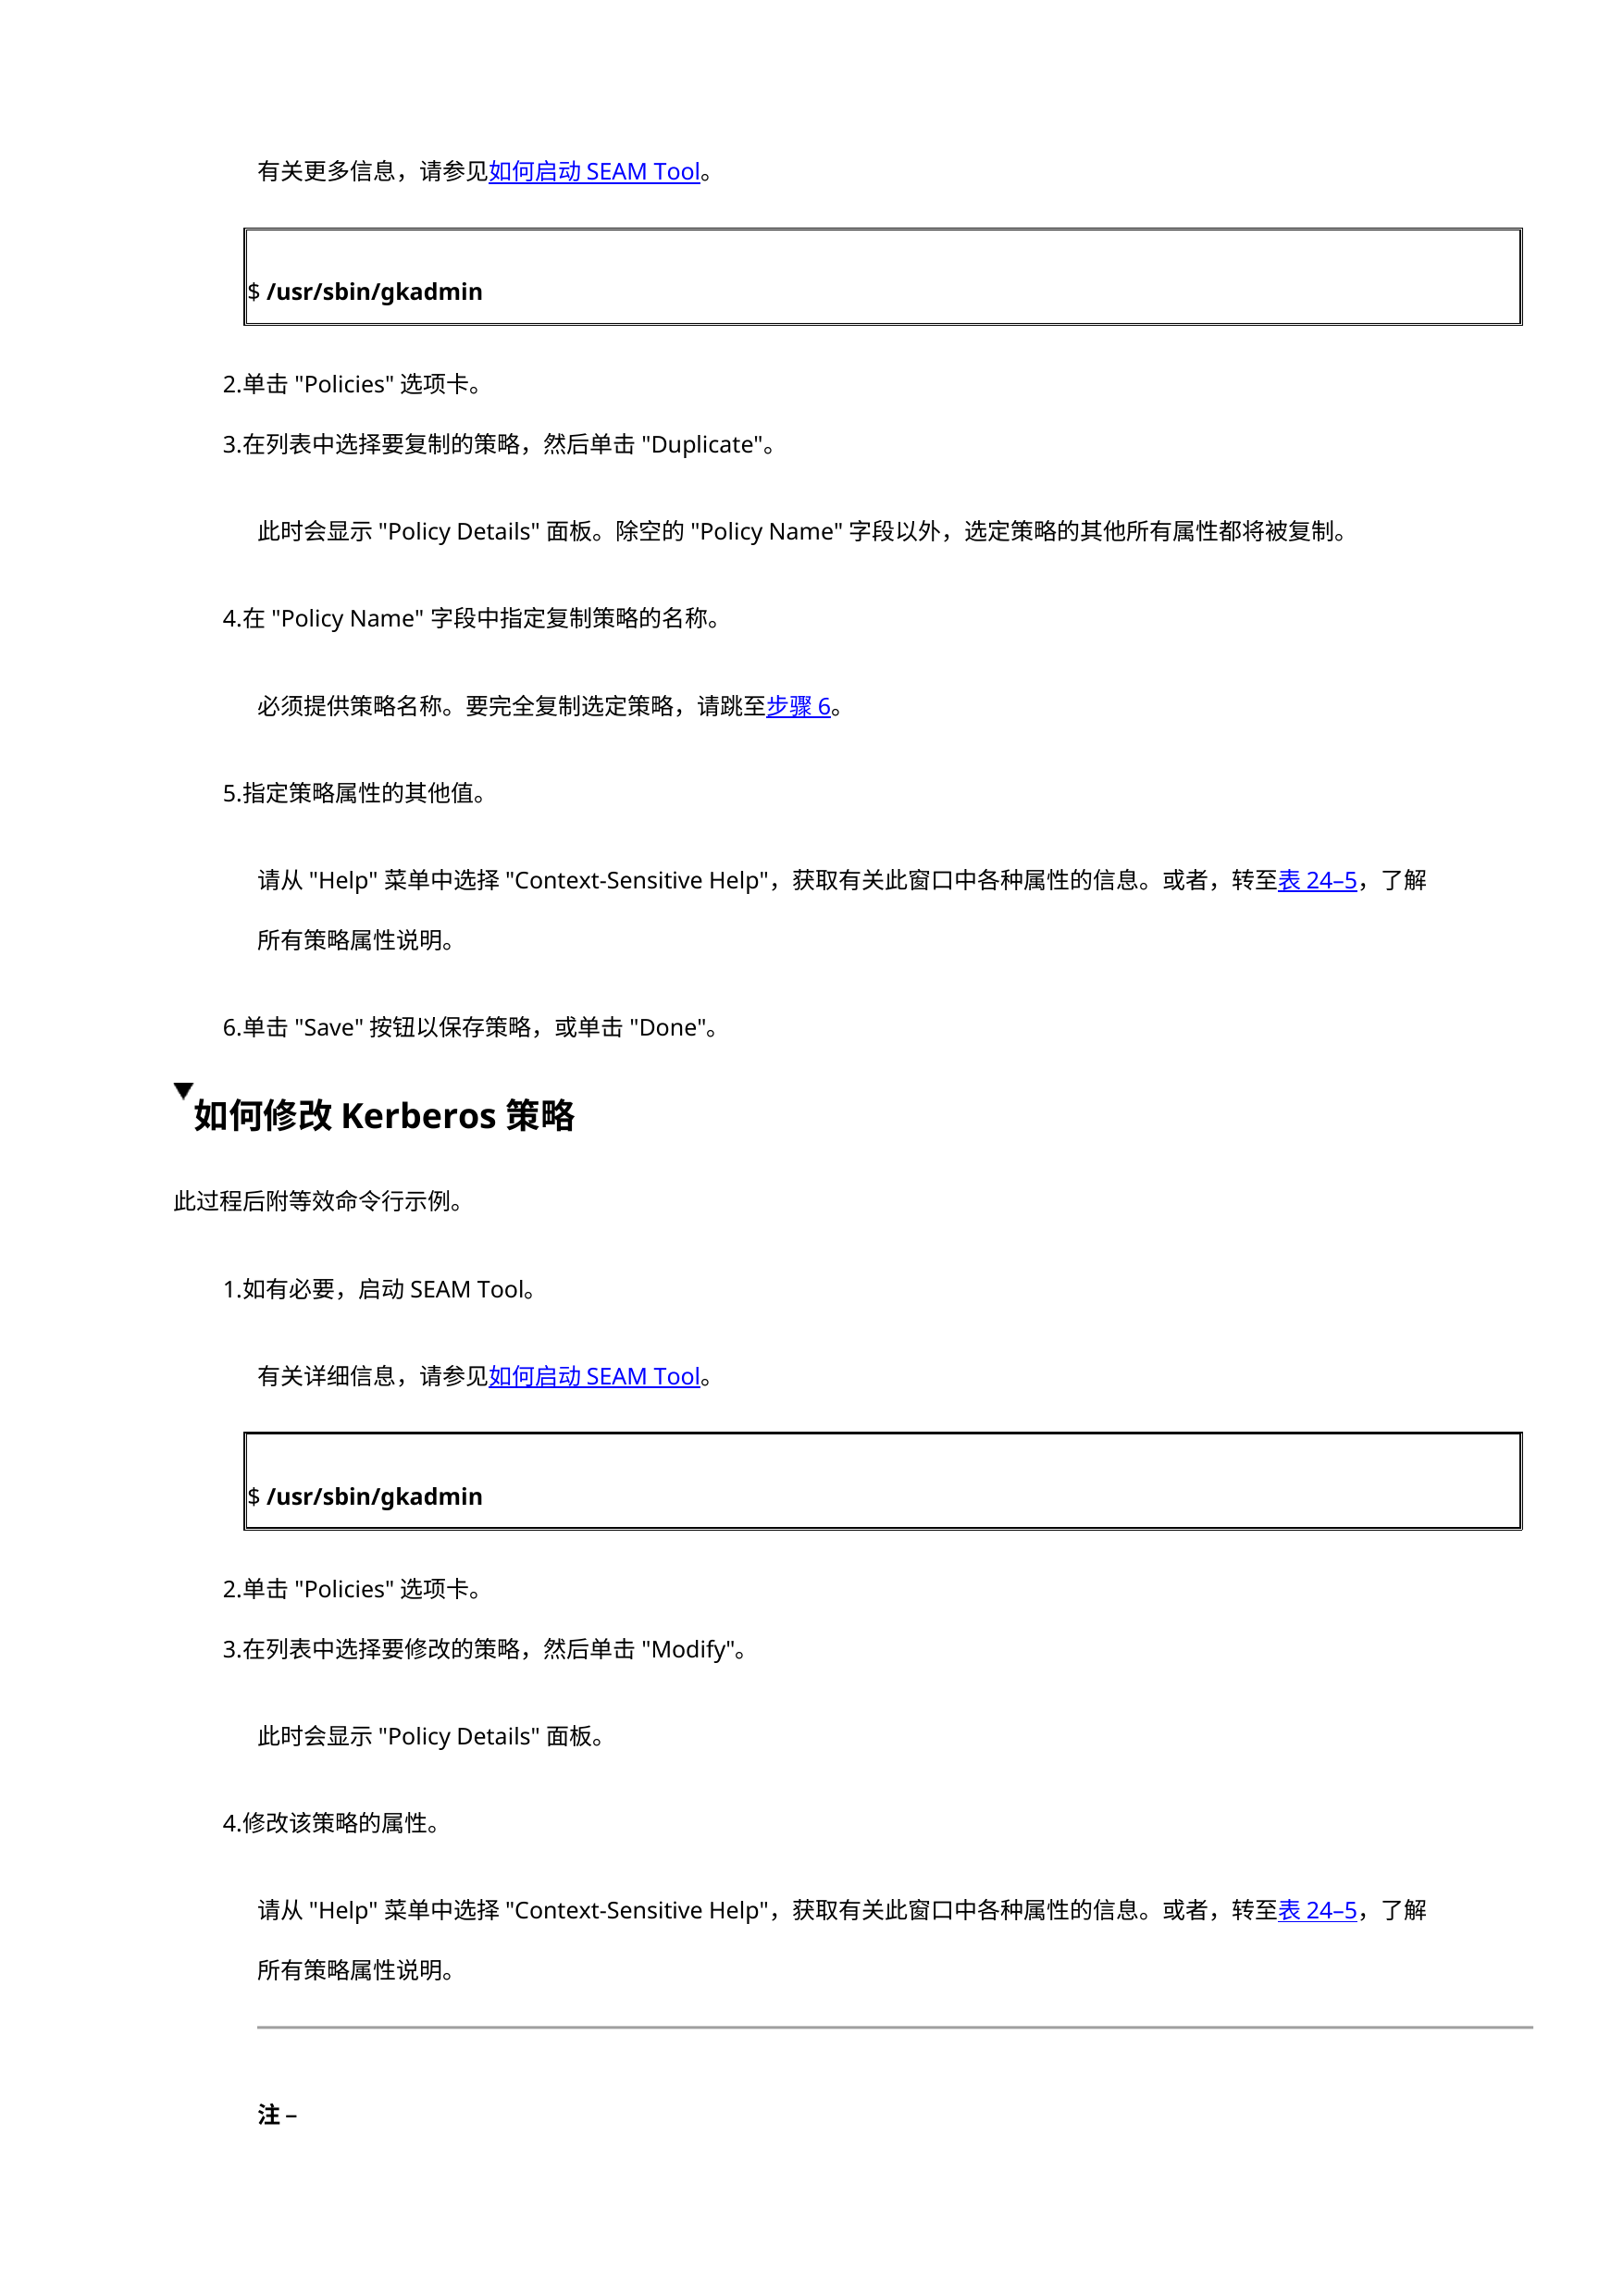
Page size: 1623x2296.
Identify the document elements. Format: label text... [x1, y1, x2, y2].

table_header $ /usr/sbin/gkadmin [247, 230, 1519, 323]
text 注 – [257, 2083, 1449, 2143]
list 指定策略属性的其他值。 [223, 762, 1449, 822]
list 单击 "Policies" 选项卡。 [223, 353, 1449, 413]
text 有关更多信息，请参见如何启动 SEAM Tool。 [257, 140, 1449, 200]
table_header $ /usr/sbin/gkadmin [247, 1434, 1519, 1527]
text 如何修改 Kerberos 策略 [173, 1083, 1449, 1143]
text 请从 "Help" 菜单中选择 "Context-Sensitive Help"，获取有关此窗口中各种属性的信息。或者，转至表 24–5，了解所有策略属性说明。 [257, 1879, 1449, 1999]
list 单击 "Policies" 选项卡。 [223, 1558, 1449, 1618]
list 在列表中选择要修改的策略，然后单击 "Modify"。 [223, 1618, 1449, 1678]
text 请从 "Help" 菜单中选择 "Context-Sensitive Help"，获取有关此窗口中各种属性的信息。或者，转至表 24–5，了解所有策略属性说明。 [257, 849, 1449, 969]
text 此时会显示 "Policy Details" 面板。除空的 "Policy Name" 字段以外，选定策略的其他所有属性都将被复制。 [257, 500, 1449, 560]
list 如有必要，启动 SEAM Tool。 [223, 1258, 1449, 1318]
list 单击 "Save" 按钮以保存策略，或单击 "Done"。 [223, 996, 1449, 1056]
list 在列表中选择要复制的策略，然后单击 "Duplicate"。 [223, 413, 1449, 473]
text 有关详细信息，请参见如何启动 SEAM Tool。 [257, 1345, 1449, 1405]
picture [173, 1083, 194, 1100]
text 此过程后附等效命令行示例。 [173, 1170, 1449, 1230]
text 必须提供策略名称。要完全复制选定策略，请跳至步骤 6。 [257, 675, 1449, 735]
text 此时会显示 "Policy Details" 面板。 [257, 1705, 1449, 1765]
list 修改该策略的属性。 [223, 1792, 1449, 1852]
list 在 "Policy Name" 字段中指定复制策略的名称。 [223, 587, 1449, 647]
